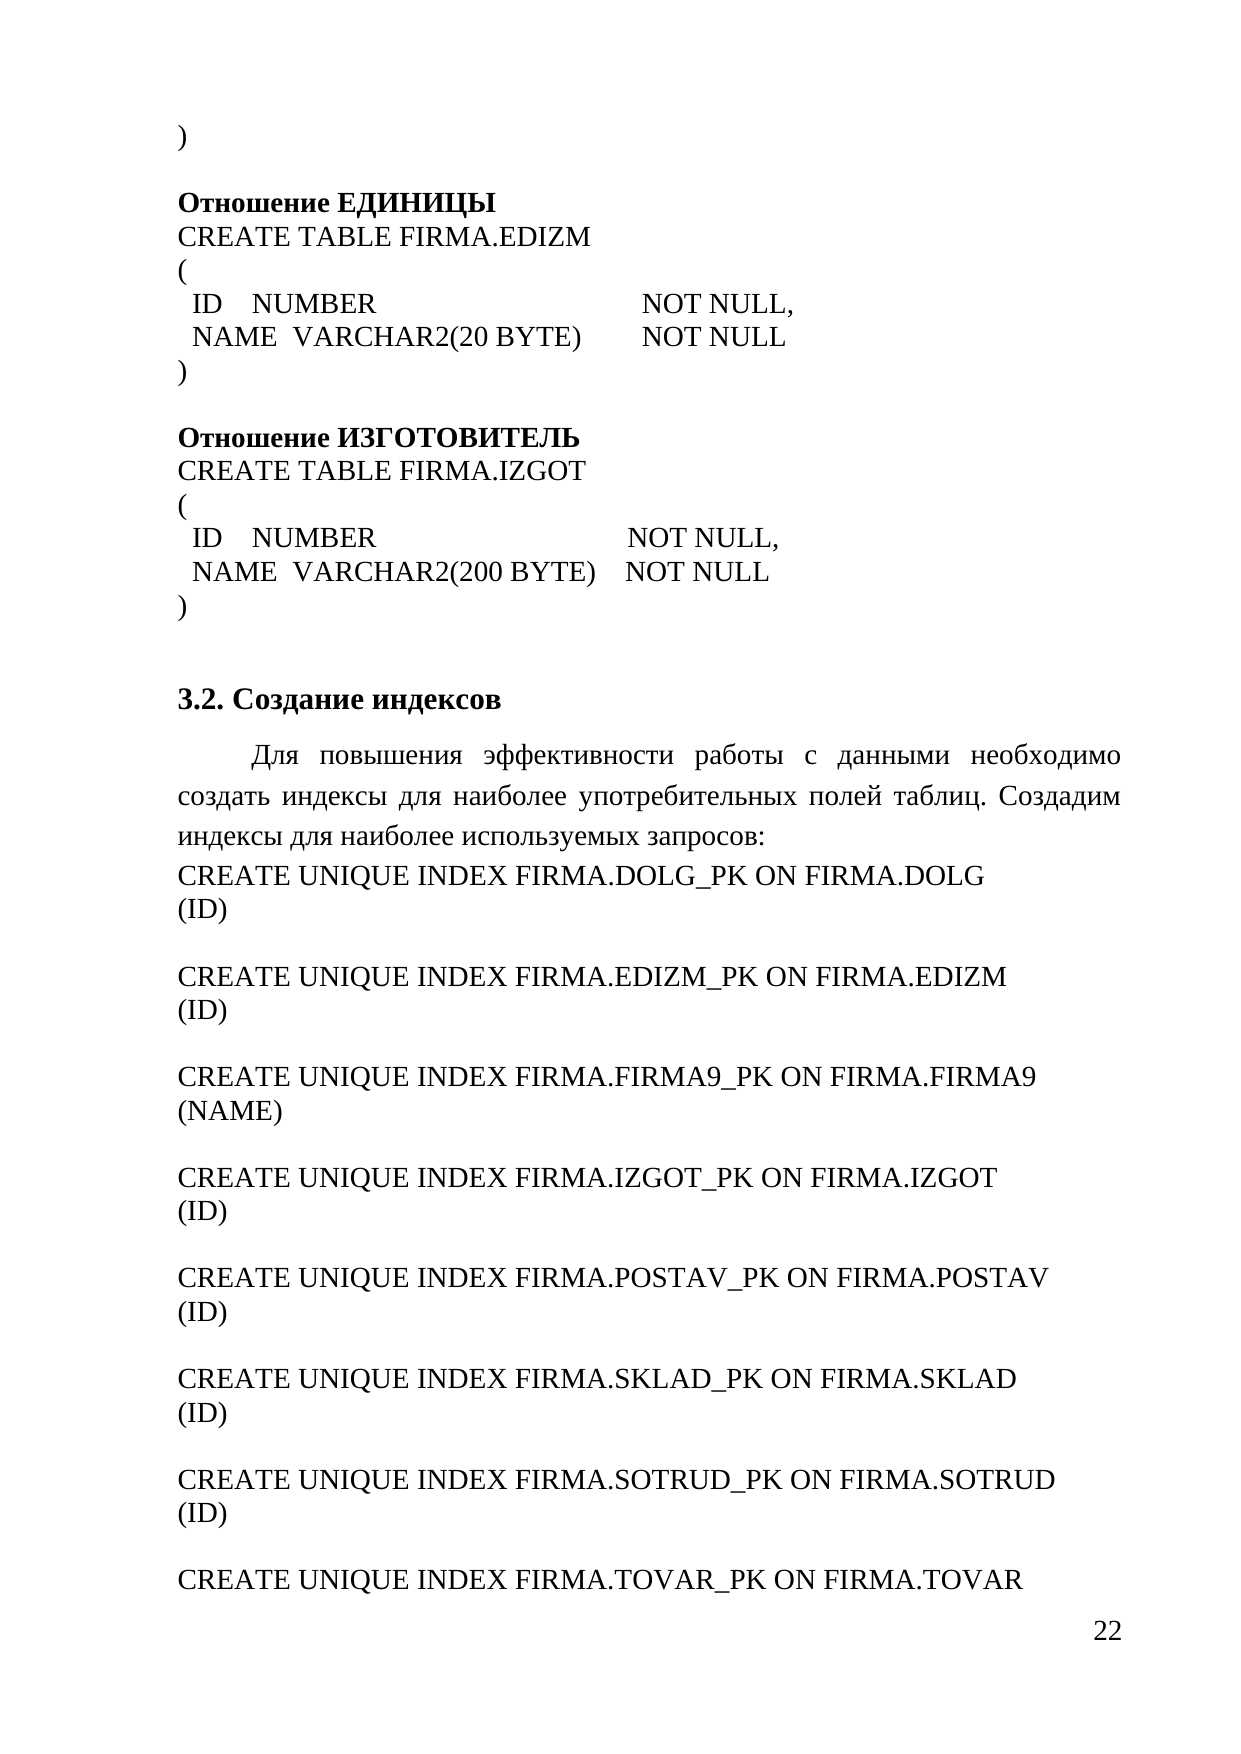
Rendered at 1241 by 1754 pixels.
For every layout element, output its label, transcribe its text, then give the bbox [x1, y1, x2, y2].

text CREATE UNIQUE INDEX FIRMA.FIRMA9_PK ON FIRMA.FIRMA9 [177, 1059, 1122, 1093]
text NAME VARCHAR2(20 BYTE) NOT NULL [177, 319, 1122, 353]
text Отношение ЕДИНИЦЫ [177, 185, 1122, 219]
text ( [177, 252, 1122, 286]
text (ID) [177, 1395, 1122, 1428]
text ) [177, 588, 1122, 621]
text ID NUMBER NOT NULL, [177, 286, 1122, 319]
text ID NUMBER NOT NULL, [177, 521, 1122, 554]
subtitle 3.2. Создание индексов [177, 681, 1122, 717]
text NAME VARCHAR2(200 BYTE) NOT NULL [177, 554, 1122, 588]
text (ID) [177, 1294, 1122, 1328]
text (ID) [177, 1495, 1122, 1529]
text (ID) [177, 892, 1122, 925]
text CREATE UNIQUE INDEX FIRMA.TOVAR_PK ON FIRMA.TOVAR [177, 1562, 1122, 1596]
text CREATE UNIQUE INDEX FIRMA.SOTRUD_PK ON FIRMA.SOTRUD [177, 1462, 1122, 1495]
text ) [177, 353, 1122, 386]
text CREATE UNIQUE INDEX FIRMA.DOLG_PK ON FIRMA.DOLG [177, 858, 1122, 892]
text CREATE UNIQUE INDEX FIRMA.SKLAD_PK ON FIRMA.SKLAD [177, 1361, 1122, 1395]
text Отношение ИЗГОТОВИТЕЛЬ [177, 420, 1122, 453]
text (ID) [177, 992, 1122, 1026]
text CREATE UNIQUE INDEX FIRMA.EDIZM_PK ON FIRMA.EDIZM [177, 959, 1122, 992]
text ( [177, 487, 1122, 521]
text (NAME) [177, 1093, 1122, 1126]
text CREATE TABLE FIRMA.IZGOT [177, 453, 1122, 487]
text CREATE UNIQUE INDEX FIRMA.POSTAV_PK ON FIRMA.POSTAV [177, 1261, 1122, 1294]
text ) [177, 118, 1122, 152]
text CREATE UNIQUE INDEX FIRMA.IZGOT_PK ON FIRMA.IZGOT [177, 1160, 1122, 1193]
text (ID) [177, 1193, 1122, 1227]
text Для повышения эффективности работы с данными необходимо создать индексы для наиболее употребительных полей таблиц. Создадим индексы для наиболее используемых запросов: [177, 737, 1122, 851]
text CREATE TABLE FIRMA.EDIZM [177, 219, 1122, 252]
